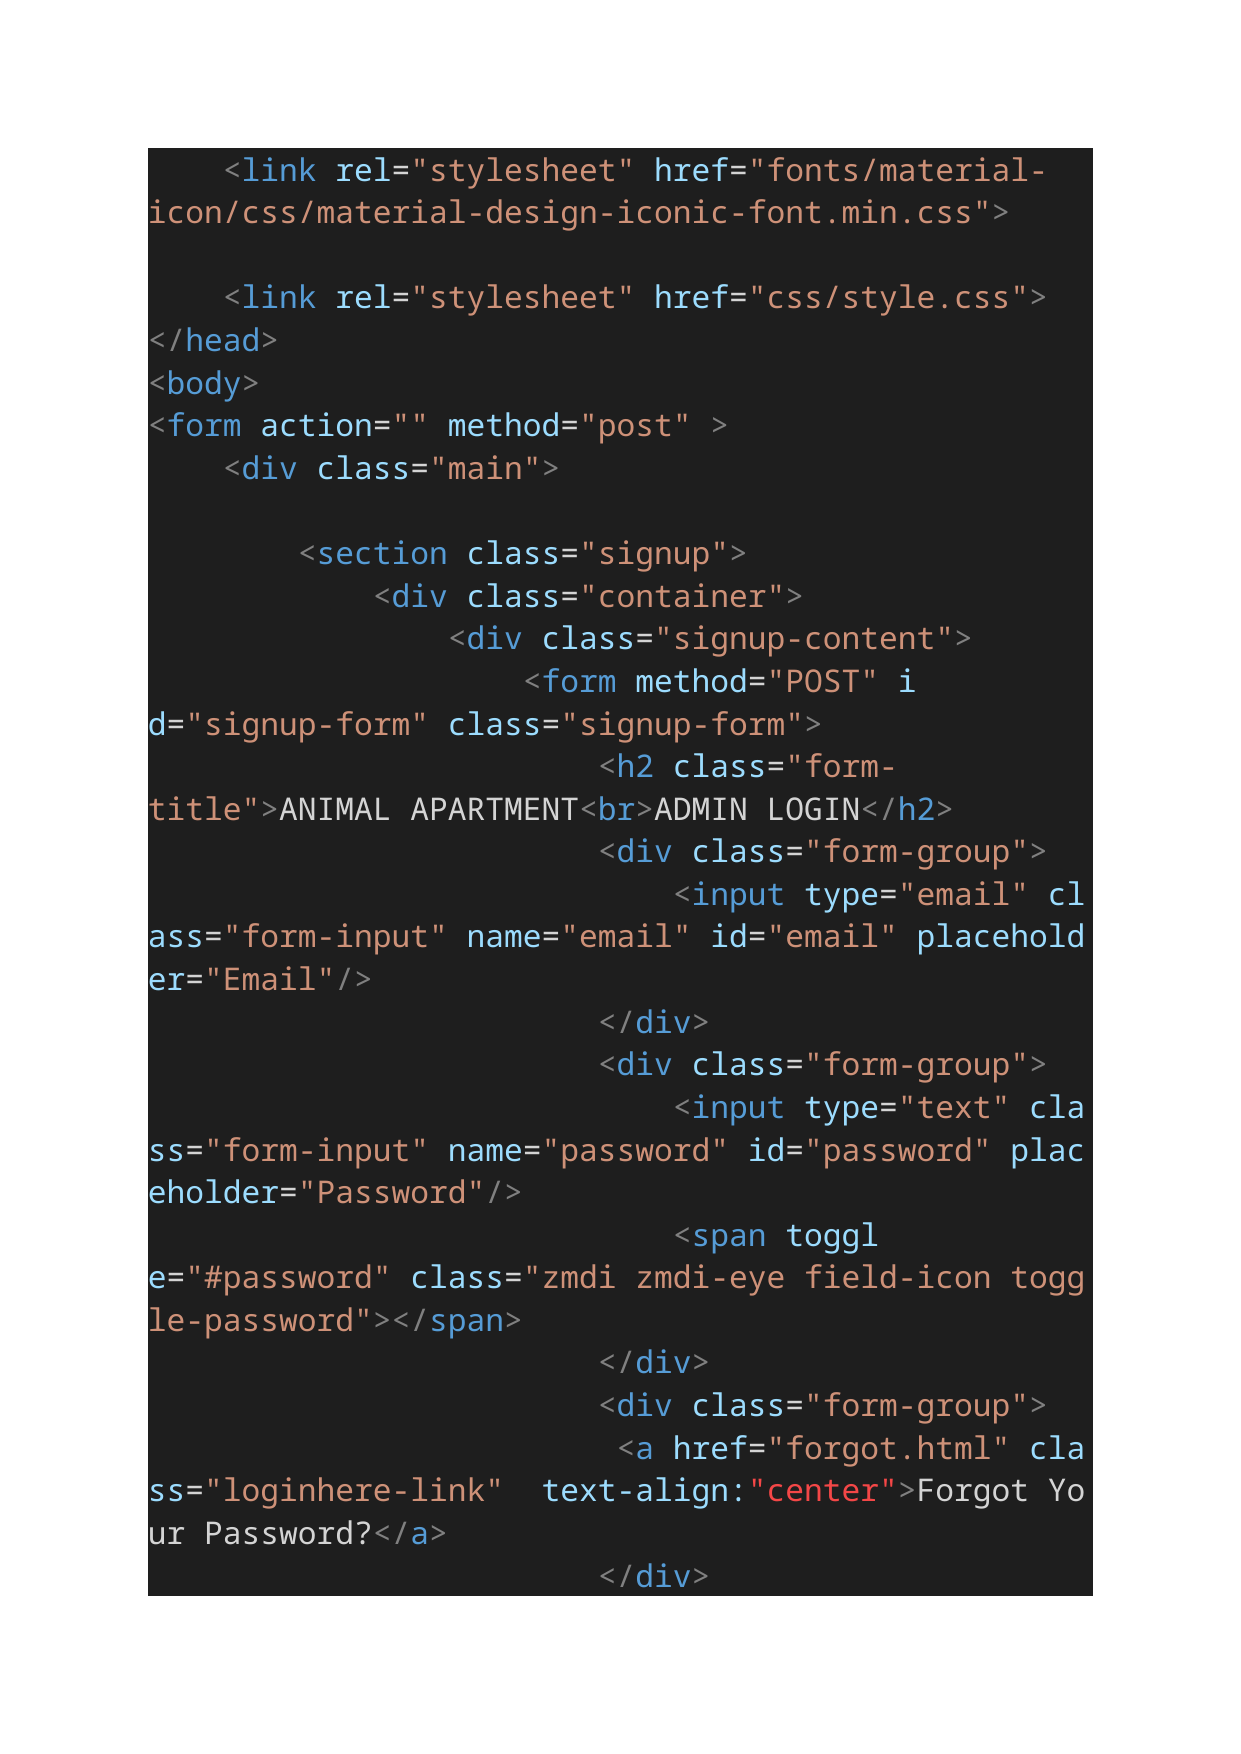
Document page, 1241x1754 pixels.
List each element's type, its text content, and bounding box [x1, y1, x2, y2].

text </div> [148, 1000, 1093, 1042]
text <input type="text" class="form-input" name="password" id="password" placeholder="Password"/> [148, 1085, 1093, 1213]
text <link rel="stylesheet" href="css/style.css"> [148, 275, 1093, 318]
text </div> [148, 1553, 1093, 1596]
text <div class="form-group"> [148, 1042, 1093, 1085]
text <section class="signup"> [148, 531, 1093, 574]
text <form method="POST" id="signup-form" class="signup-form"> [148, 659, 1093, 744]
text <div class="container"> [148, 574, 1093, 616]
text <h2 class="form-title">ANIMAL APARTMENT<br>ADMIN LOGIN</h2> [148, 744, 1093, 829]
text <form action="" method="post" > [148, 403, 1093, 446]
text <a href="forgot.html" class="loginhere-link" text-align:"center">Forgot Your Password?</a> [148, 1426, 1093, 1553]
text <div class="main"> [148, 446, 1093, 488]
text <div class="form-group"> [148, 829, 1093, 872]
text <div class="form-group"> [148, 1383, 1093, 1426]
text <input type="email" class="form-input" name="email" id="email" placeholder="Email"/> [148, 872, 1093, 1000]
text </head> [148, 318, 1093, 361]
text <span toggle="#password" class="zmdi zmdi-eye field-icon toggle-password"></span> [148, 1213, 1093, 1341]
text <div class="signup-content"> [148, 616, 1093, 659]
text <body> [148, 361, 1093, 403]
text <link rel="stylesheet" href="fonts/material-icon/css/material-design-iconic-font.min.css"> [148, 148, 1093, 233]
text </div> [148, 1341, 1093, 1383]
